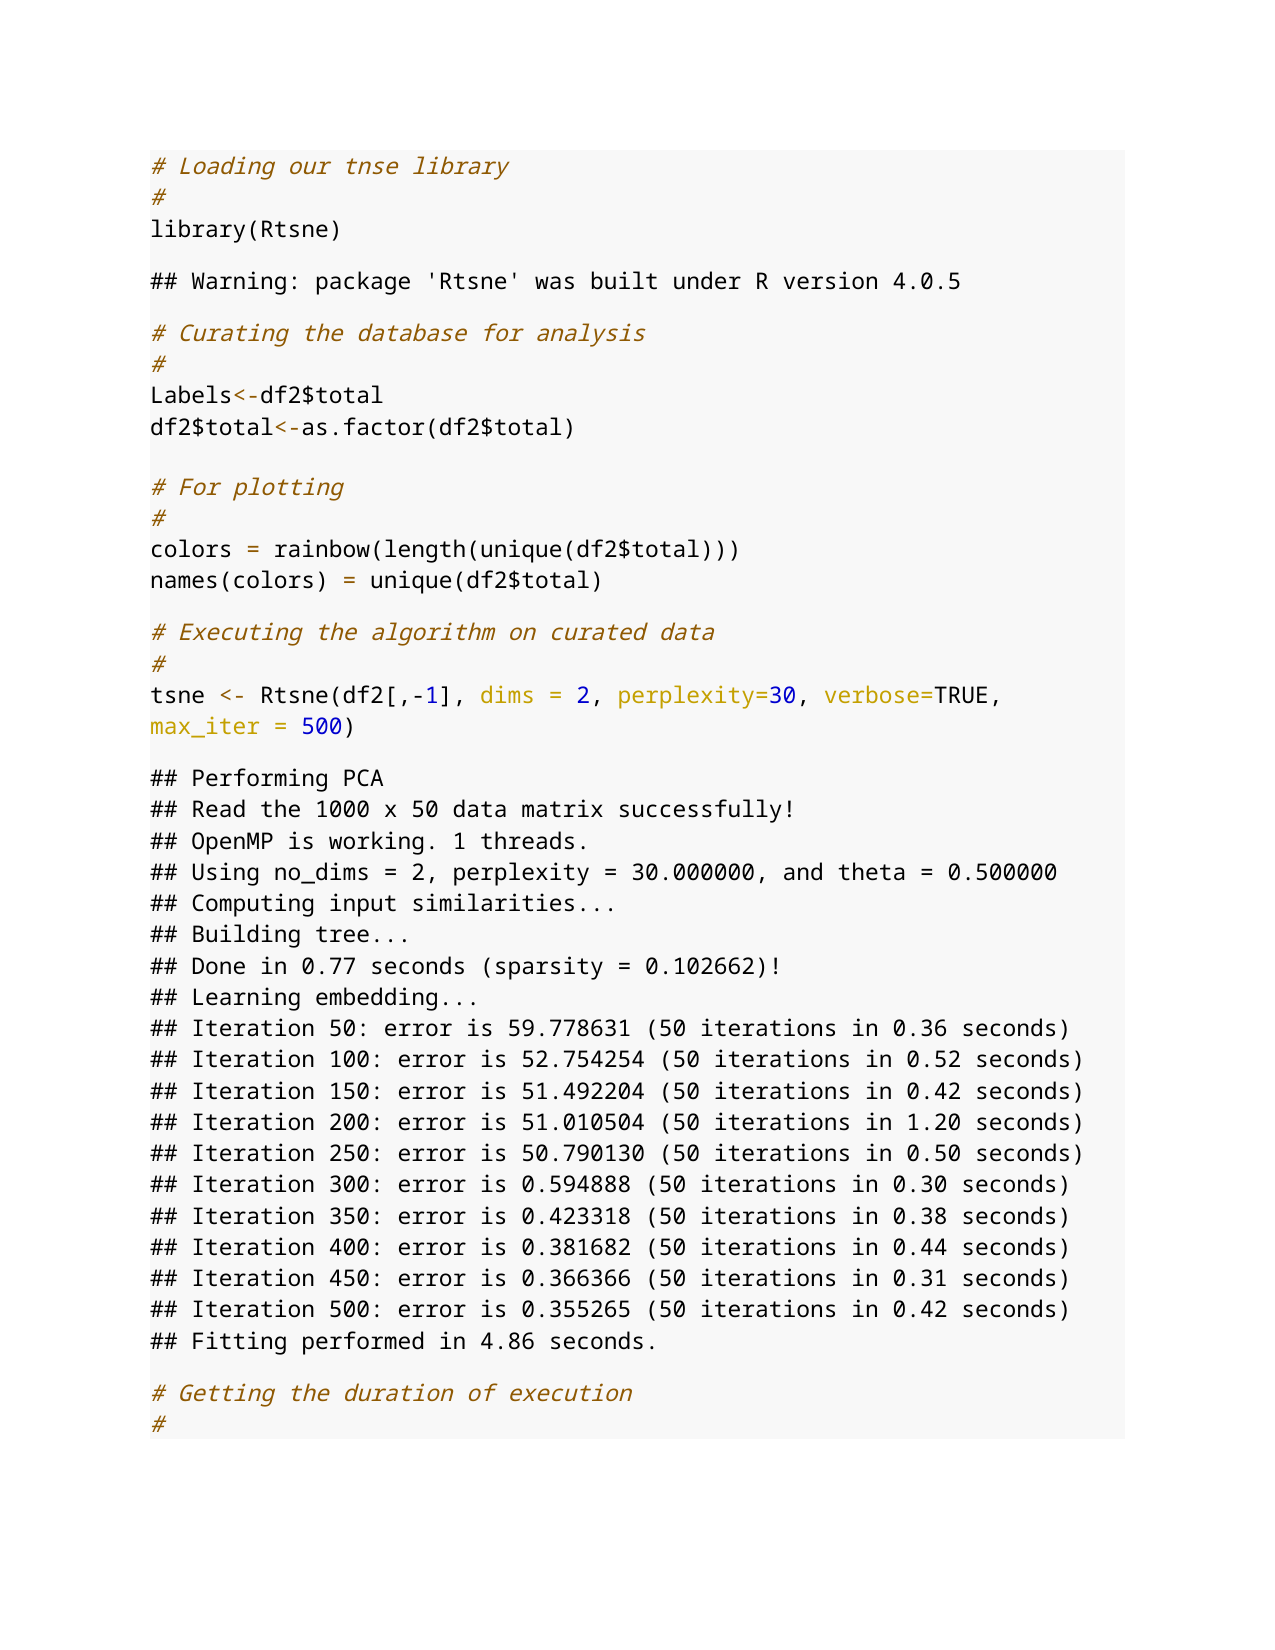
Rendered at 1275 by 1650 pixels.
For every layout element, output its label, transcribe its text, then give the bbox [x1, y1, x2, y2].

text # Curating the database for analysis # Labels<-df2$total df2$total<-as.factor(df2$total) # For plotting # colors = rainbow(length(unique(df2$total))) names(colors) = unique(df2$total) [150, 317, 1125, 595]
text # Executing the algorithm on curated data # tsne <- Rtsne(df2[,-1], dims = 2, perplexity=30, verbose=TRUE, max_iter = 500) [150, 616, 1125, 741]
text ## Performing PCA ## Read the 1000 x 50 data matrix successfully! ## OpenMP is working. 1 threads. ## Using no_dims = 2, perplexity = 30.000000, and theta = 0.500000 ## Computing input similarities... ## Building tree... ## Done in 0.77 seconds (sparsity = 0.102662)! ## Learning embedding... ## Iteration 50: error is 59.778631 (50 iterations in 0.36 seconds) ## Iteration 100: error is 52.754254 (50 iterations in 0.52 seconds) ## Iteration 150: error is 51.492204 (50 iterations in 0.42 seconds) ## Iteration 200: error is 51.010504 (50 iterations in 1.20 seconds) ## Iteration 250: error is 50.790130 (50 iterations in 0.50 seconds) ## Iteration 300: error is 0.594888 (50 iterations in 0.30 seconds) ## Iteration 350: error is 0.423318 (50 iterations in 0.38 seconds) ## Iteration 400: error is 0.381682 (50 iterations in 0.44 seconds) ## Iteration 450: error is 0.366366 (50 iterations in 0.31 seconds) ## Iteration 500: error is 0.355265 (50 iterations in 0.42 seconds) ## Fitting performed in 4.86 seconds. [150, 762, 1125, 1356]
text # Getting the duration of execution # exeTimeTsne <- system.time(Rtsne(df2[,-1], dims = 2, perplexity=30, verbose=TRUE, max_iter = 500)) [164, 1377, 1125, 1439]
text ## Warning: package 'Rtsne' was built under R version 4.0.5 [150, 264, 1125, 296]
text # Loading our tnse library # library(Rtsne) [150, 150, 1125, 244]
